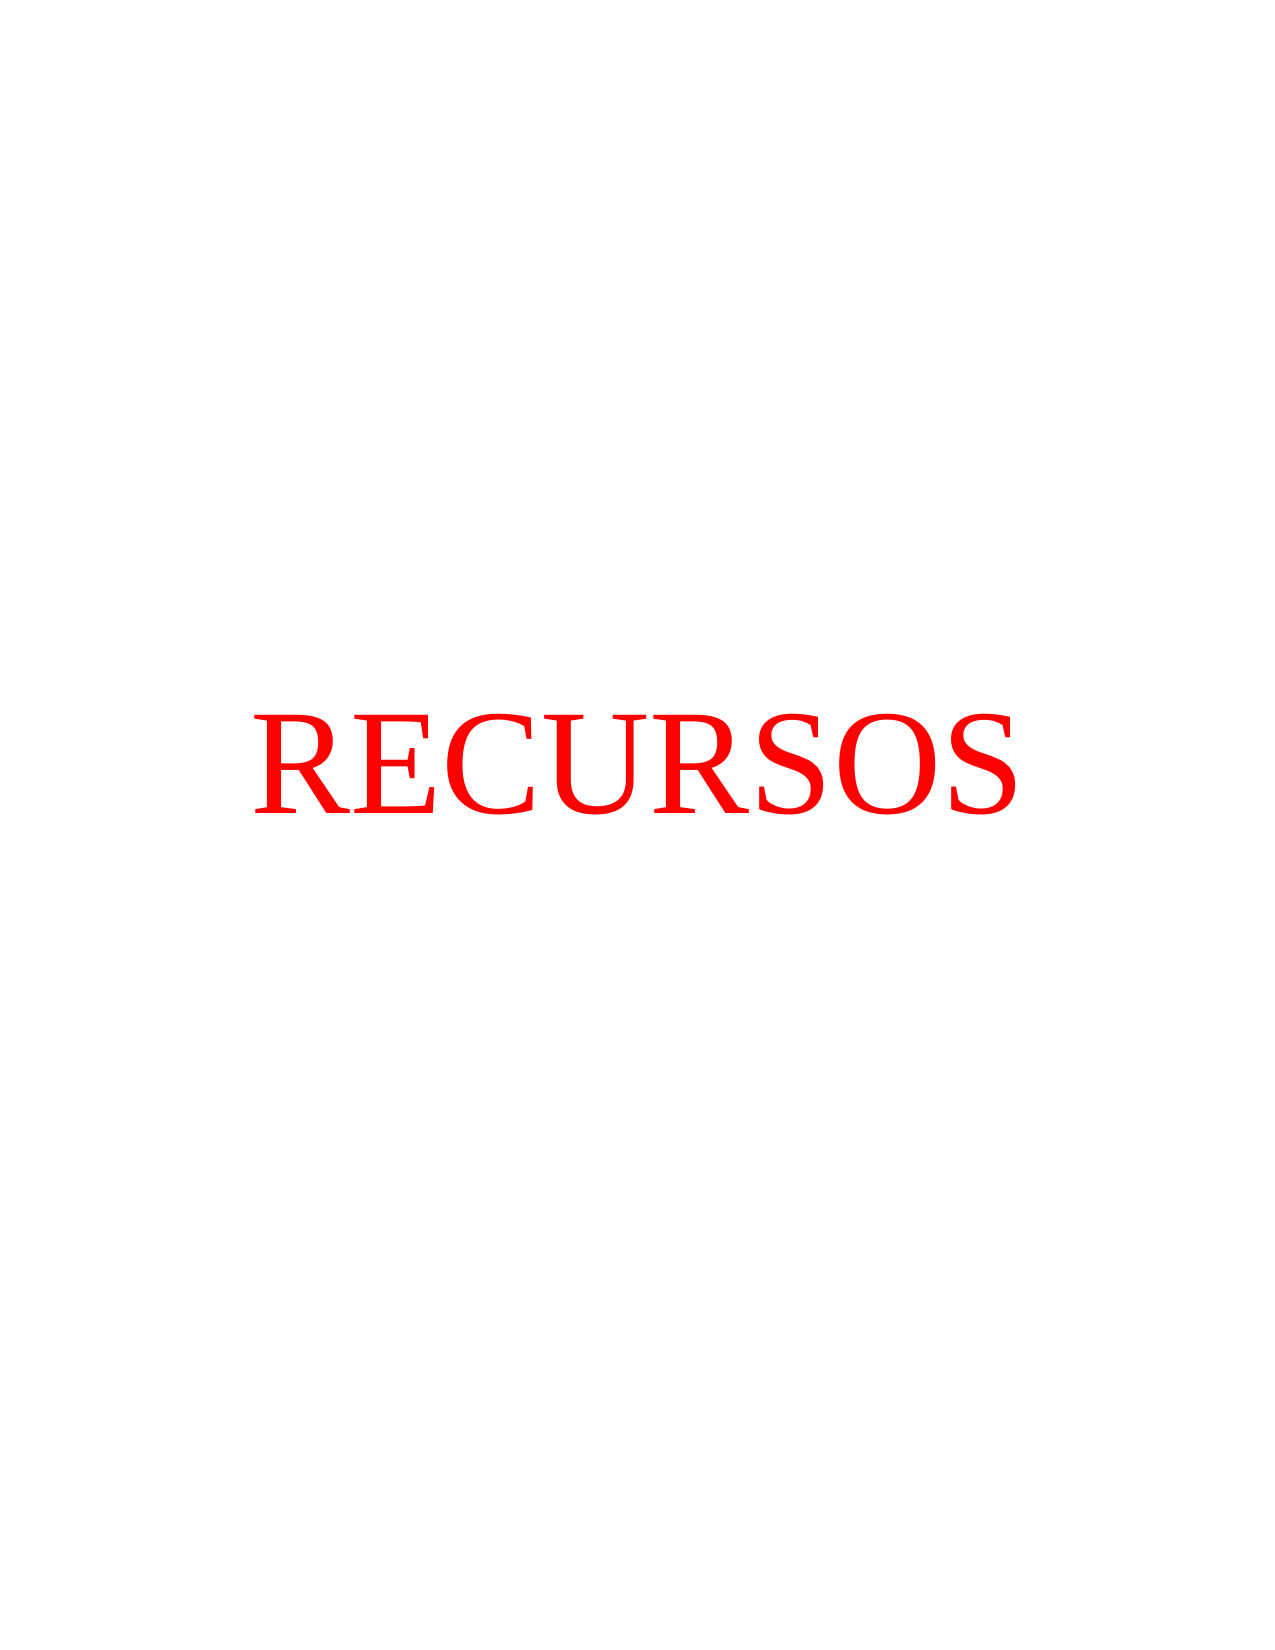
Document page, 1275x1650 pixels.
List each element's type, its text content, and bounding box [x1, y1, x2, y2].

text RECURSOS [118, 673, 1157, 846]
